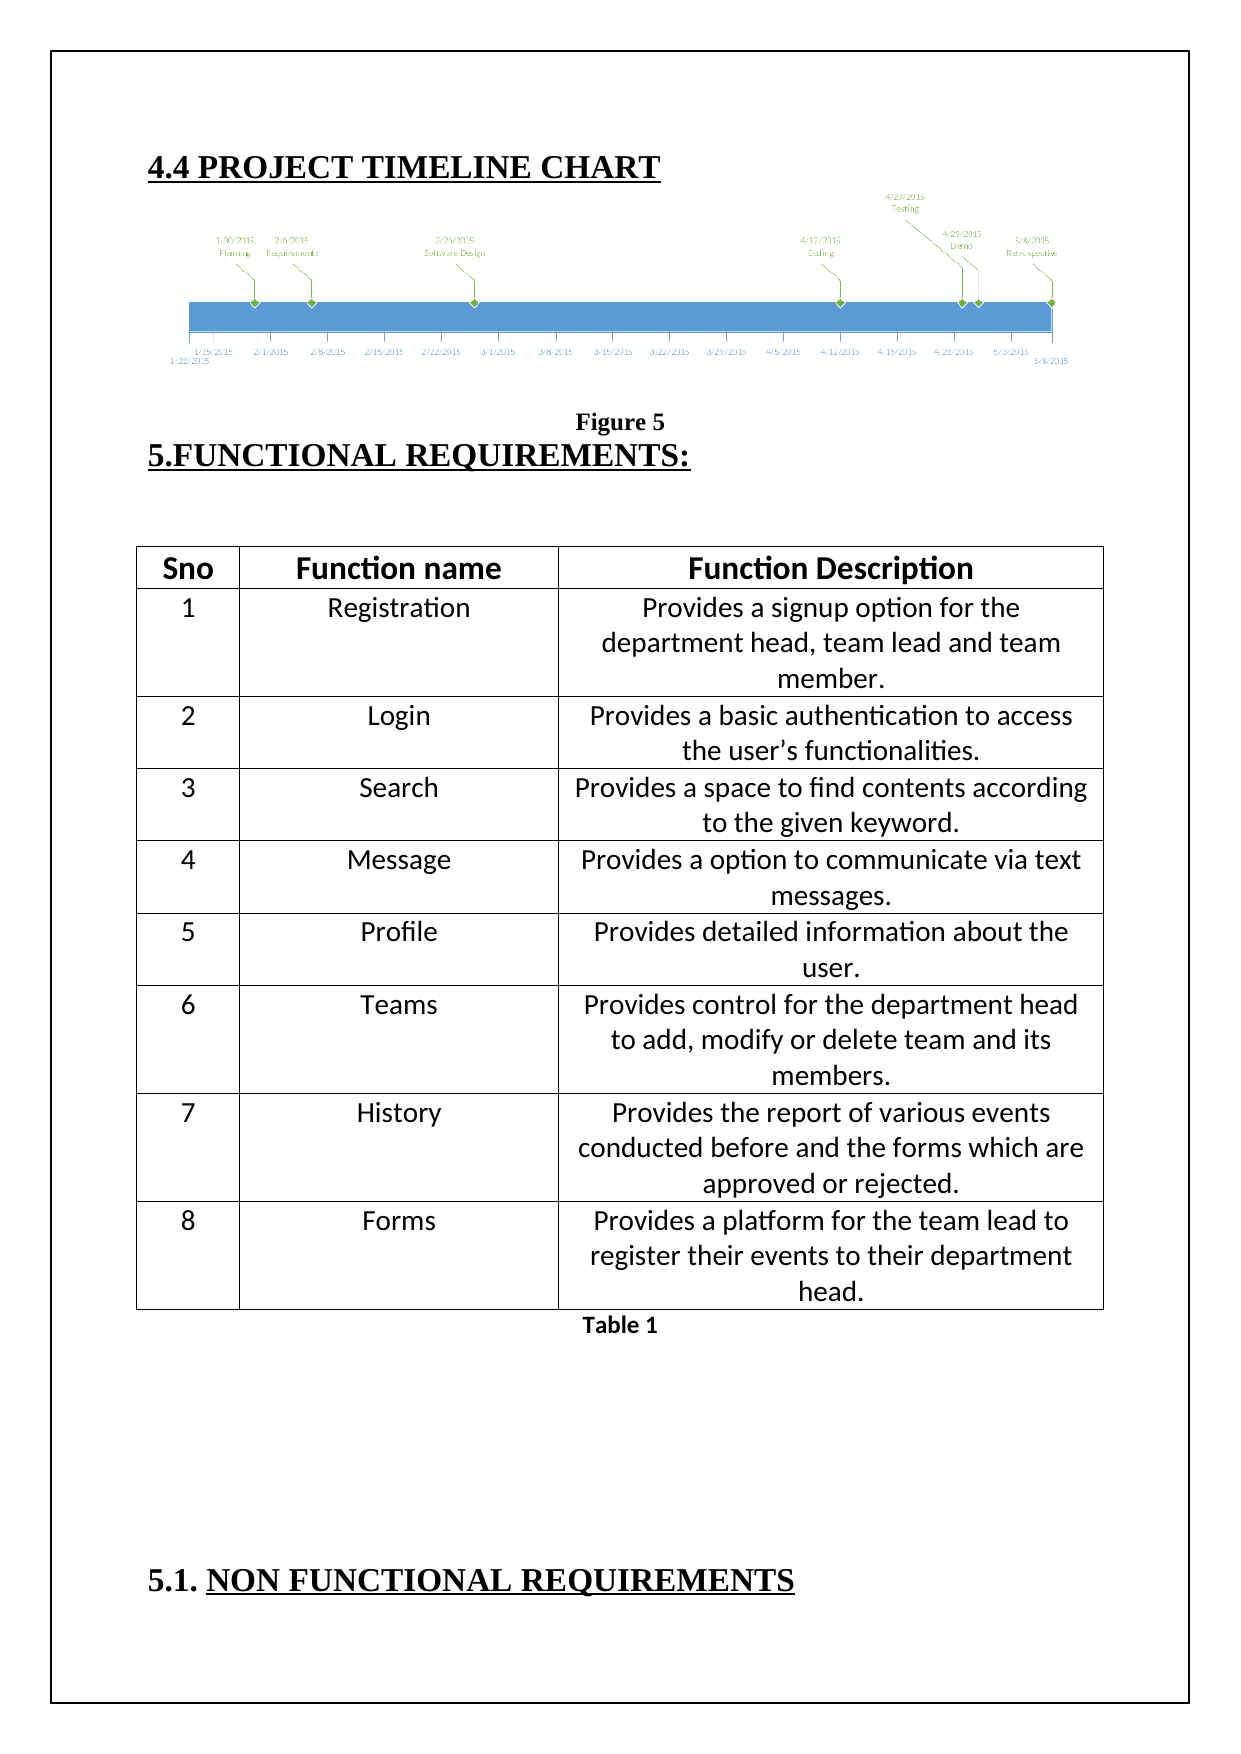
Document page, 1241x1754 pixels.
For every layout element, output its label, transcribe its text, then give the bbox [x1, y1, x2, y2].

table_cell 6 [137, 986, 239, 1093]
table_cell Provides a platform for the team lead to register their events to their department head. [559, 1202, 1103, 1308]
table_cell Teams [240, 986, 558, 1093]
table_cell Provides a basic authentication to access the user’s functionalities. [559, 697, 1103, 768]
table_header Function name [240, 547, 558, 588]
table_cell Provides a option to communicate via text messages. [559, 841, 1103, 912]
table_cell 8 [137, 1202, 239, 1308]
table_cell 7 [137, 1094, 239, 1201]
text Table 1 [148, 1310, 1092, 1340]
table_cell 3 [137, 769, 239, 840]
table_cell Provides control for the department head to add, modify or delete team and its members. [559, 986, 1103, 1093]
table_cell Message [240, 841, 558, 912]
table_cell 2 [137, 697, 239, 768]
table_cell 4 [137, 841, 239, 912]
table_header Function Description [559, 547, 1103, 588]
table_cell Profile [240, 914, 558, 985]
table_cell 1 [137, 589, 239, 696]
text 4.4 PROJECT TIMELINE CHART [148, 148, 1092, 186]
table_cell Forms [240, 1202, 558, 1308]
table_cell Provides a signup option for the department head, team lead and team member. [559, 589, 1103, 696]
table_cell 5 [137, 914, 239, 985]
table_cell History [240, 1094, 558, 1201]
table_cell Provides the report of various events conducted before and the forms which are approved or rejected. [559, 1094, 1103, 1201]
table_cell Registration [240, 589, 558, 696]
text 5.FUNCTIONAL REQUIREMENTS: [148, 436, 1092, 474]
table_cell Provides detailed information about the user. [559, 914, 1103, 985]
text 5.1. NON FUNCTIONAL REQUIREMENTS [148, 1560, 1092, 1598]
table_cell Search [240, 769, 558, 840]
table_cell Provides a space to find contents according to the given keyword. [559, 769, 1103, 840]
text Figure 5 [148, 407, 1092, 436]
table_cell Login [240, 697, 558, 768]
table_header Sno [137, 547, 239, 588]
